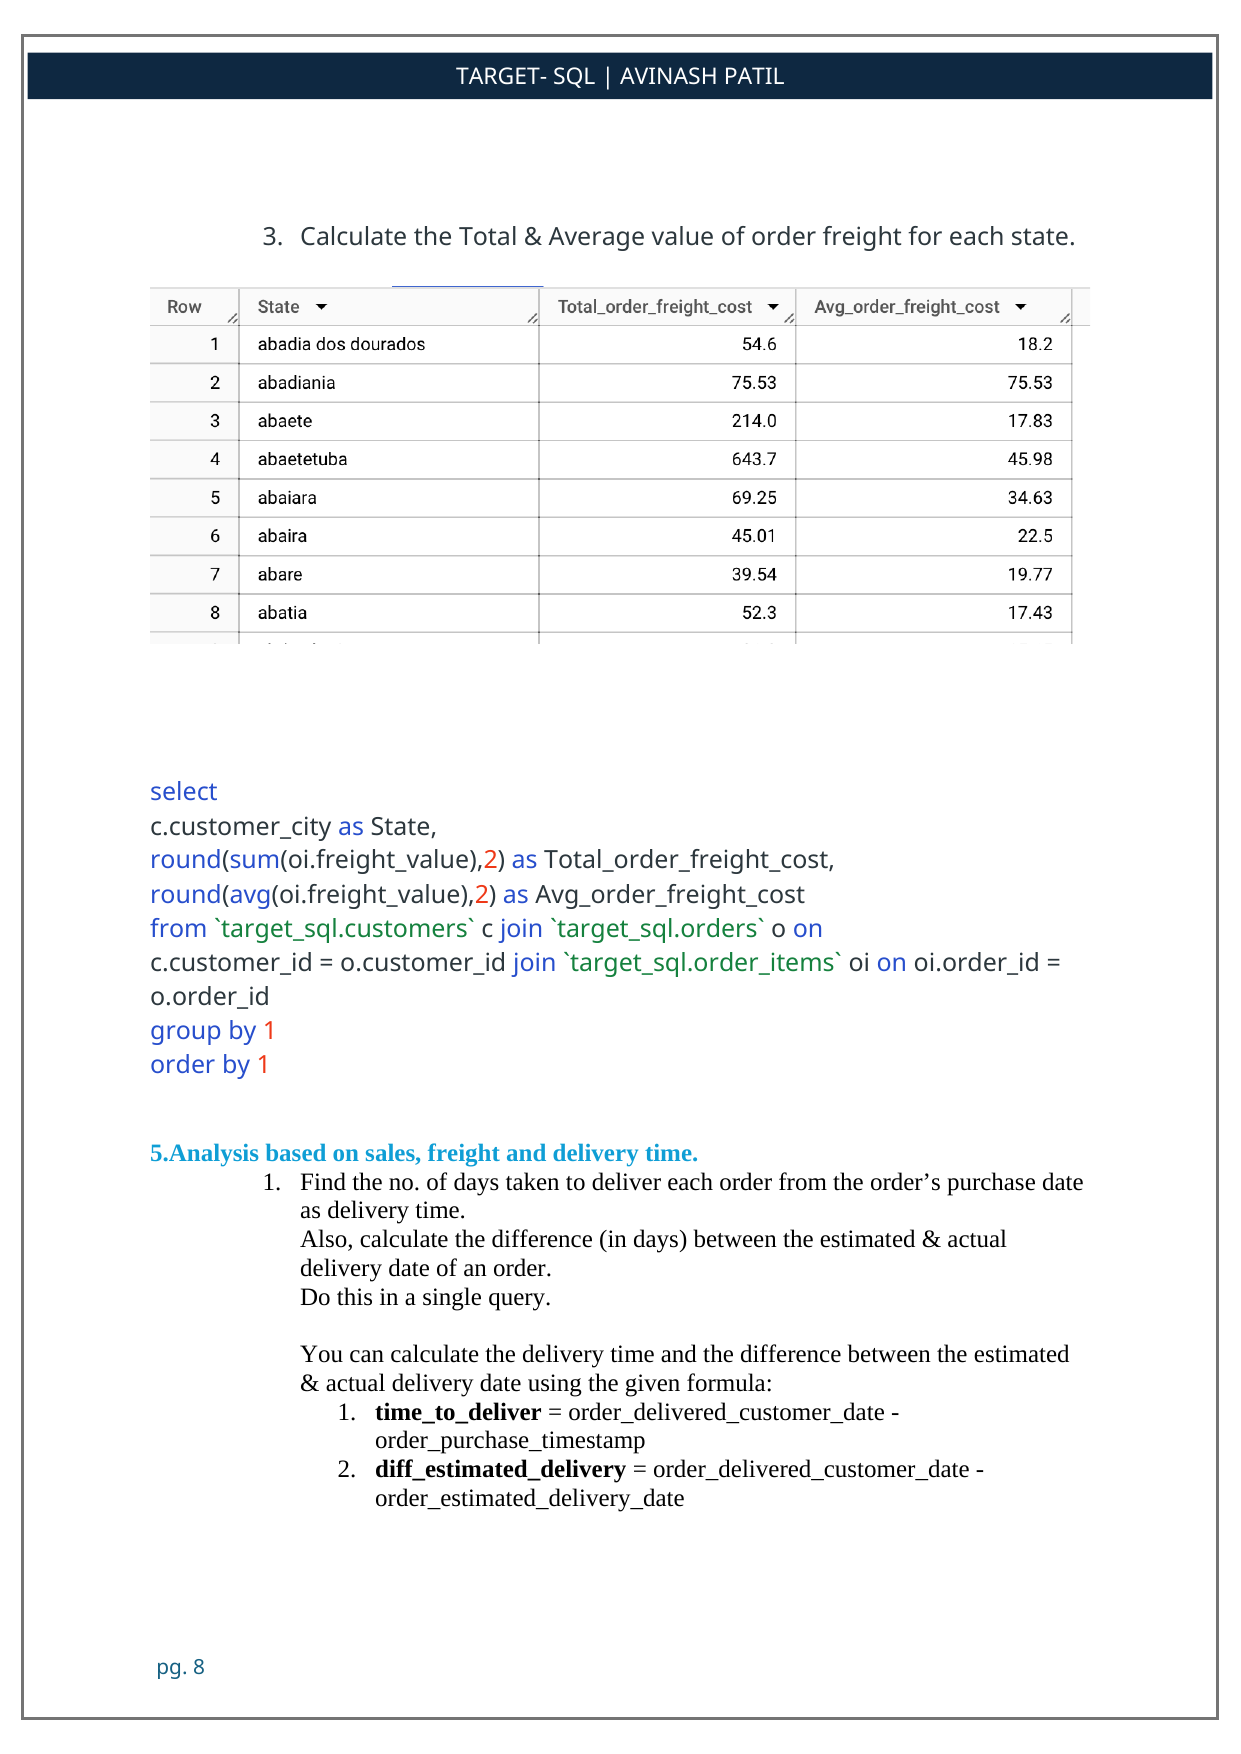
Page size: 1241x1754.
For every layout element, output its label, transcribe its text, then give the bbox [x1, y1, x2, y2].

list diff_estimated_delivery = order_delivered_customer_date - order_estimated_delivery_date [337, 1454, 1090, 1512]
text from `target_sql.customers` c join `target_sql.orders` o on [150, 910, 1090, 944]
text order by 1 [150, 1047, 1090, 1081]
text round(avg(oi.freight_value),2) as Avg_order_freight_cost [150, 876, 1090, 910]
list Find the no. of days taken to deliver each order from the order’s purchase date as delivery time. Also, calculate the difference (in days) between the estimated & actual delivery date of an order. Do this in a single query. You can calculate the delivery time and the difference between the estimated & actual delivery date using the given formula: [262, 1167, 1090, 1397]
picture [150, 286, 1091, 644]
text round(sum(oi.freight_value),2) as Total_order_freight_cost, [150, 842, 1090, 876]
text c.customer_id = o.customer_id join `target_sql.order_items` oi on oi.order_id = o.order_id [150, 944, 1090, 1012]
list time_to_deliver = order_delivered_customer_date - order_purchase_timestamp [337, 1397, 1090, 1454]
list Calculate the Total & Average value of order freight for each state. [262, 218, 1090, 252]
text group by 1 [150, 1012, 1090, 1047]
text c.customer_city as State, [150, 808, 1090, 842]
text select [150, 774, 1090, 808]
text 5.Analysis based on sales, freight and delivery time. [150, 1138, 1090, 1167]
